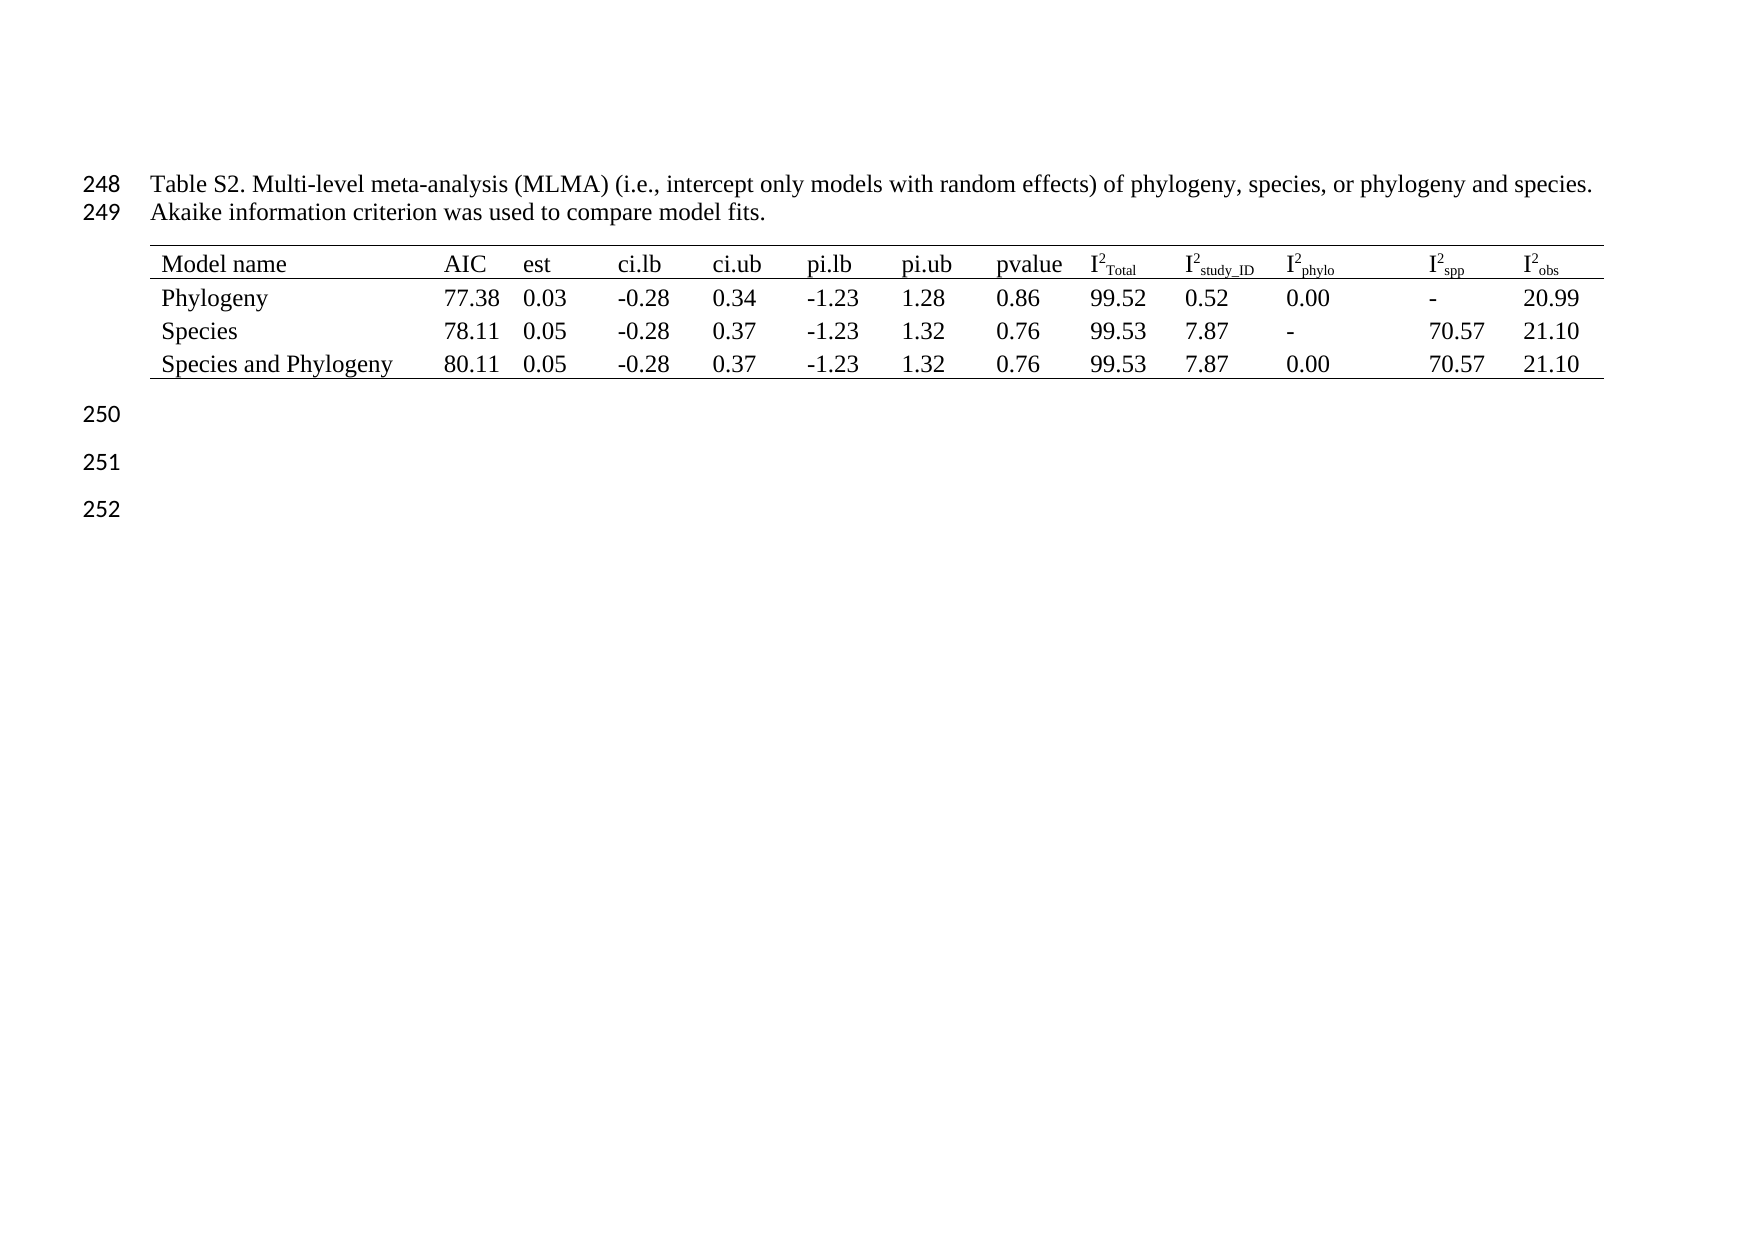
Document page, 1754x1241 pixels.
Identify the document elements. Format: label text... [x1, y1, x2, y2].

table_cell 0.76 [985, 312, 1079, 345]
table_cell 0.34 [701, 279, 796, 312]
table_cell 0.37 [701, 312, 796, 345]
table_cell Species and Phylogeny [150, 345, 432, 378]
table_header pvalue [985, 246, 1079, 278]
table_cell 1.32 [890, 312, 985, 345]
table_header ci.lb [606, 246, 701, 278]
table_cell 99.52 [1079, 279, 1173, 312]
table_cell Phylogeny [150, 279, 432, 312]
table_cell 99.53 [1079, 312, 1173, 345]
table_cell -0.28 [606, 312, 701, 345]
table_cell -0.28 [606, 345, 701, 378]
table_cell 0.37 [701, 345, 796, 378]
table_header I2study_ID [1174, 246, 1275, 278]
table_cell 99.53 [1079, 345, 1173, 378]
table_cell 70.57 [1417, 345, 1512, 378]
table_cell 21.10 [1512, 312, 1604, 345]
table_header AIC [432, 246, 512, 278]
table_cell 7.87 [1174, 345, 1275, 378]
table_cell 78.11 [432, 312, 512, 345]
table_cell 7.87 [1174, 312, 1275, 345]
table_cell 0.76 [985, 345, 1079, 378]
table_header Model name [150, 246, 432, 278]
table_cell 0.03 [512, 279, 606, 312]
table_header I2Total [1079, 246, 1173, 278]
table_header ci.ub [701, 246, 796, 278]
text Table S2. Multi-level meta-analysis (MLMA) (i.e., intercept only models with random effects) of phylogeny, species, or phylogeny and species. Akaike information criterion was used to compare model fits. [150, 169, 1604, 226]
table_cell 1.28 [890, 279, 985, 312]
table_cell 0.52 [1174, 279, 1275, 312]
table_header est [512, 246, 606, 278]
table_cell Species [150, 312, 432, 345]
table_cell 0.86 [985, 279, 1079, 312]
table_cell -1.23 [796, 312, 890, 345]
table_cell 21.10 [1512, 345, 1604, 378]
table_cell 0.05 [512, 312, 606, 345]
table_cell 1.32 [890, 345, 985, 378]
table_cell 0.00 [1275, 345, 1417, 378]
table_cell 0.05 [512, 345, 606, 378]
table_header pi.ub [890, 246, 985, 278]
table_cell 70.57 [1417, 312, 1512, 345]
table_header I2phylo [1275, 246, 1417, 278]
table_cell 20.99 [1512, 279, 1604, 312]
table_header pi.lb [796, 246, 890, 278]
table_header I2spp [1417, 246, 1512, 278]
table_cell 77.38 [432, 279, 512, 312]
table_cell 0.00 [1275, 279, 1417, 312]
table_cell - [1275, 312, 1417, 345]
table_header I2obs [1512, 246, 1604, 278]
table_cell -1.23 [796, 345, 890, 378]
table_cell -0.28 [606, 279, 701, 312]
table_cell -1.23 [796, 279, 890, 312]
table_cell 80.11 [432, 345, 512, 378]
table_cell - [1417, 279, 1512, 312]
